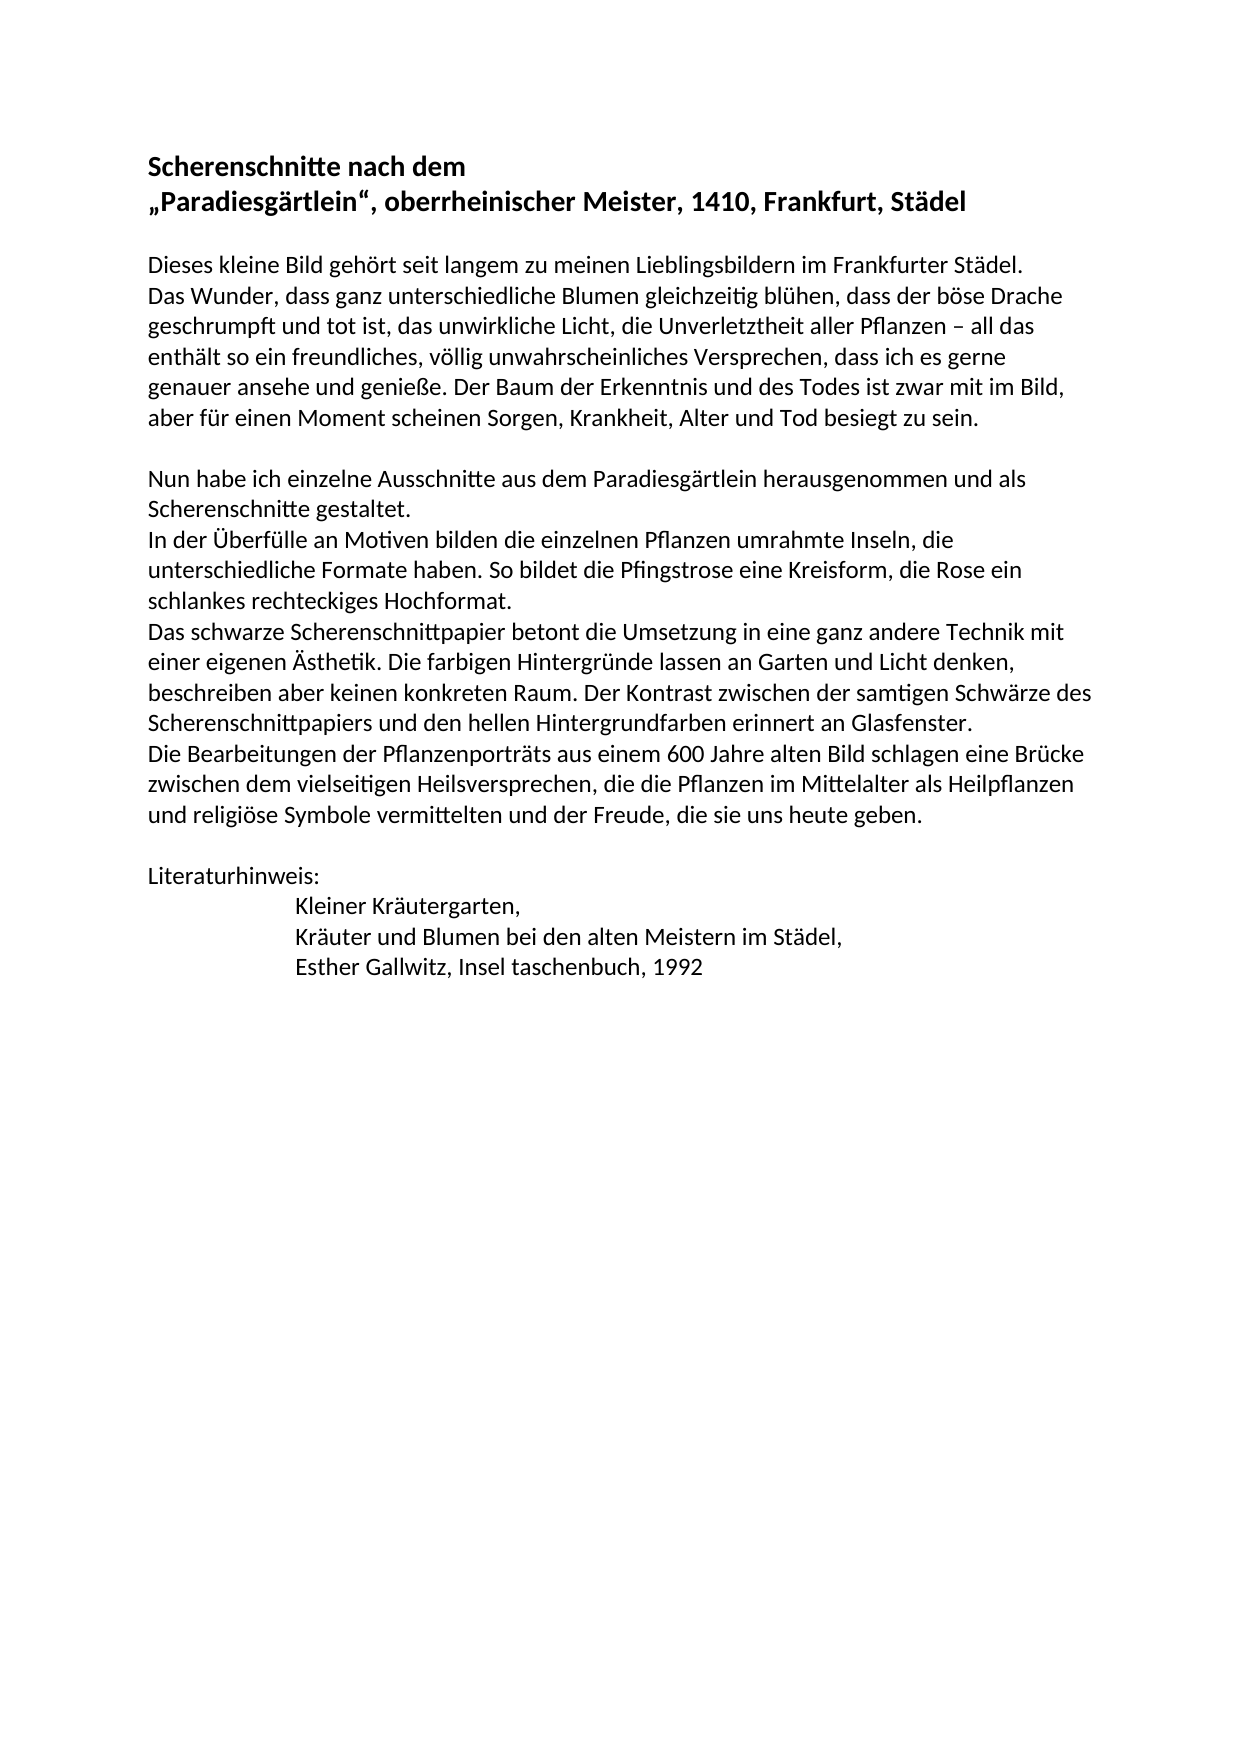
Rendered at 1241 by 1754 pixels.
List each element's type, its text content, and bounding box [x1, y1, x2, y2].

text Literaturhinweis: [148, 860, 1093, 890]
text Esther Gallwitz, Insel taschenbuch, 1992 [221, 951, 1093, 982]
text Dieses kleine Bild gehört seit langem zu meinen Lieblingsbildern im Frankfurter Städel. [148, 249, 1093, 280]
text Das Wunder, dass ganz unterschiedliche Blumen gleichzeitig blühen, dass der böse Drache geschrumpft und tot ist, das unwirkliche Licht, die Unverletztheit aller Pflanzen – all das enthält so ein freundliches, völlig unwahrscheinliches Versprechen, dass ich es gerne genauer ansehe und genieße. Der Baum der Erkenntnis und des Todes ist zwar mit im Bild, aber für einen Moment scheinen Sorgen, Krankheit, Alter und Tod besiegt zu sein. [148, 280, 1093, 432]
text Kräuter und Blumen bei den alten Meistern im Städel, [221, 921, 1093, 951]
text Kleiner Kräutergarten, [221, 890, 1093, 921]
text Nun habe ich einzelne Ausschnitte aus dem Paradiesgärtlein herausgenommen und als Scherenschnitte gestaltet. [148, 463, 1093, 524]
text „Paradiesgärtlein“, oberrheinischer Meister, 1410, Frankfurt, Städel [148, 183, 1093, 219]
text Die Bearbeitungen der Pflanzenporträts aus einem 600 Jahre alten Bild schlagen eine Brücke zwischen dem vielseitigen Heilsversprechen, die die Pflanzen im Mittelalter als Heilpflanzen und religiöse Symbole vermittelten und der Freude, die sie uns heute geben. [148, 738, 1093, 829]
text Scherenschnitte nach dem [148, 148, 1093, 183]
text Das schwarze Scherenschnittpapier betont die Umsetzung in eine ganz andere Technik mit einer eigenen Ästhetik. Die farbigen Hintergründe lassen an Garten und Licht denken, beschreiben aber keinen konkreten Raum. Der Kontrast zwischen der samtigen Schwärze des Scherenschnittpapiers und den hellen Hintergrundfarben erinnert an Glasfenster. [148, 616, 1093, 738]
text In der Überfülle an Motiven bilden die einzelnen Pflanzen umrahmte Inseln, die unterschiedliche Formate haben. So bildet die Pfingstrose eine Kreisform, die Rose ein schlankes rechteckiges Hochformat. [148, 524, 1093, 616]
